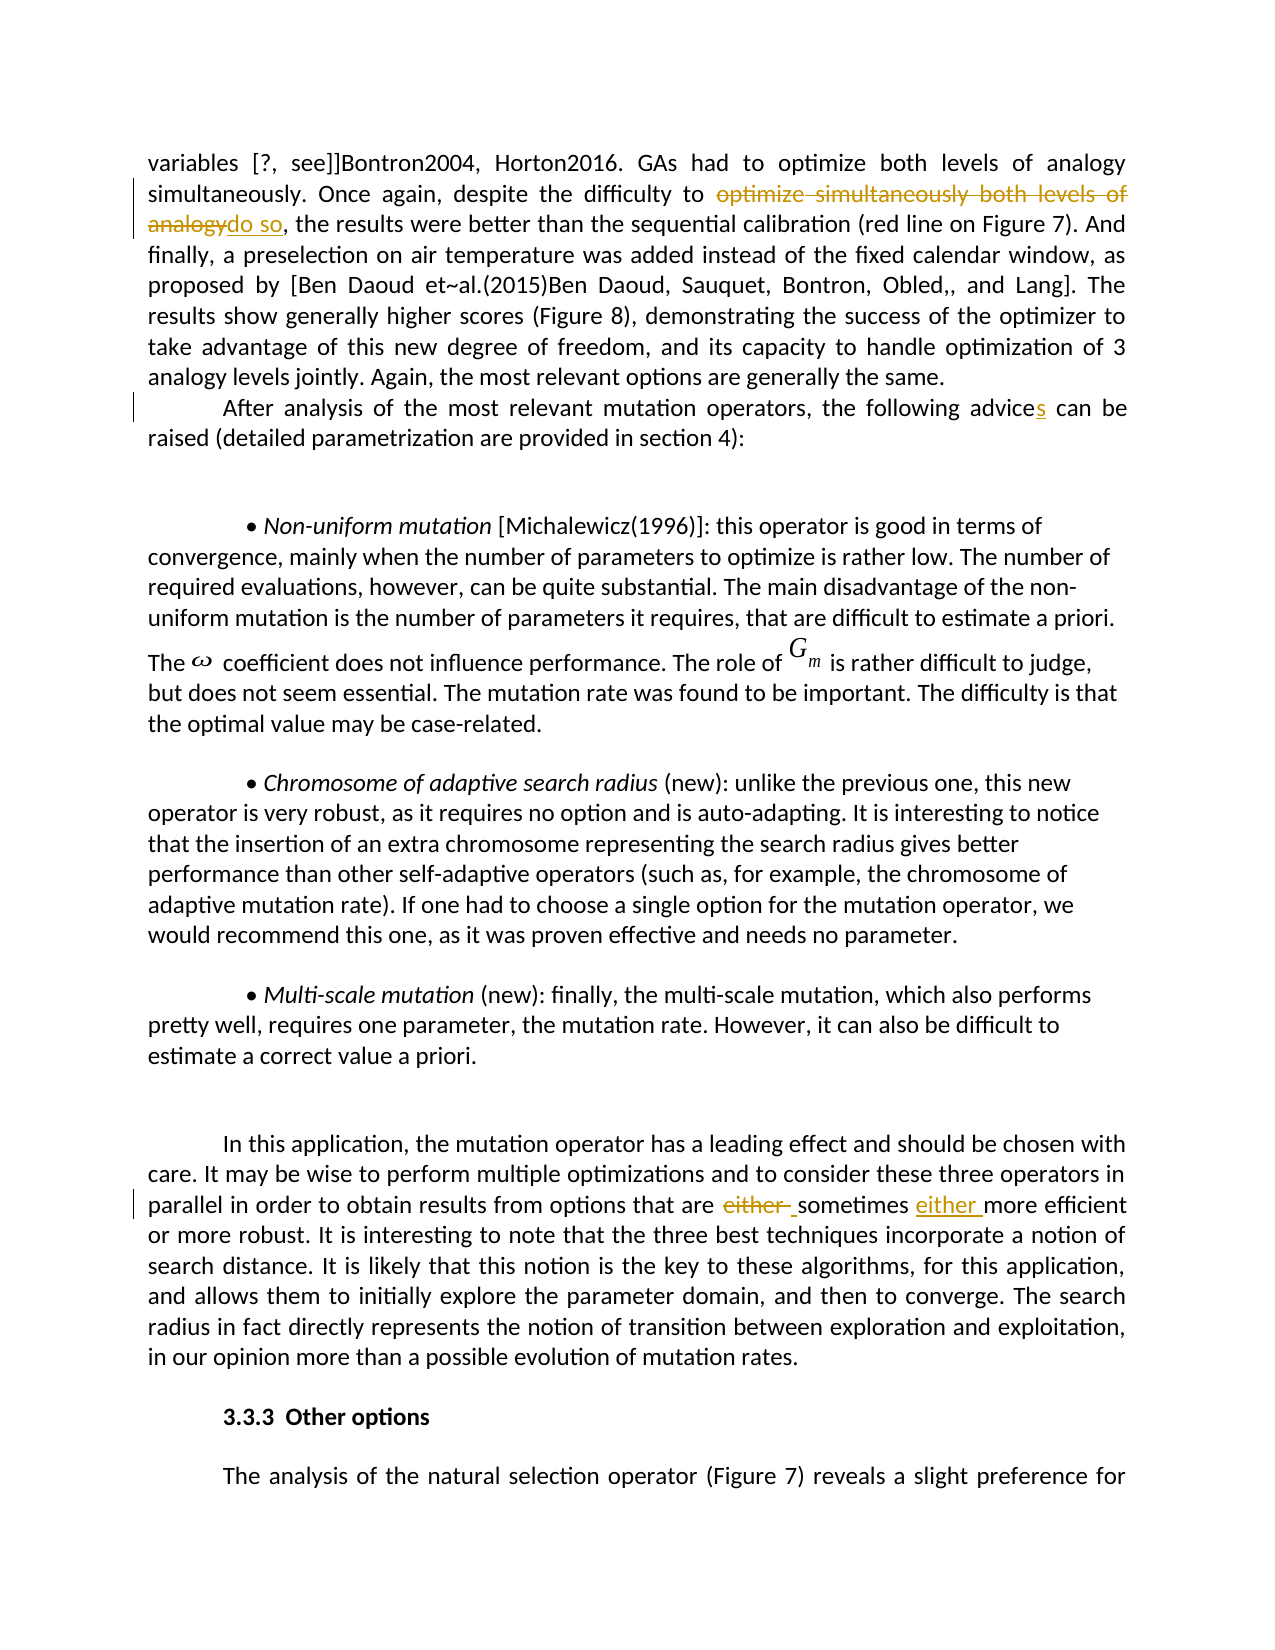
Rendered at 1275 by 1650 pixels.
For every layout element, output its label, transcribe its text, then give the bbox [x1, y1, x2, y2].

text • Multi-scale mutation (new): finally, the multi-scale mutation, which also performs pretty well, requires one parameter, the mutation rate. However, it can also be difficult to estimate a correct value a priori. [148, 979, 1127, 1070]
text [148, 1460, 1127, 1491]
text In this application, the mutation operator has a leading effect and should be chosen with care. It may be wise to perform multiple optimizations and to consider these three operators in parallel in order to obtain results from options that are sometimes more efficient or more robust. It is interesting to note that the three best techniques incorporate a notion of search distance. It is likely that this notion is the key to these algorithms, for this application, and allows them to initially explore the parameter domain, and then to converge. The search radius in fact directly represents the notion of transition between exploration and exploitation, in our opinion more than a possible evolution of mutation rates. [148, 1128, 1127, 1372]
text After analysis of the most relevant mutation operators, the following advice can be raised (detailed parametrization are provided in section 4): [148, 392, 1127, 453]
subtitle 3.3.3 Other options [148, 1401, 1127, 1431]
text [148, 148, 1127, 392]
text • Chromosome of adaptive search radius (new): unlike the previous one, this new operator is very robust, as it requires no option and is auto-adapting. It is interesting to notice that the insertion of an extra chromosome representing the search radius gives better performance than other self-adaptive operators (such as, for example, the chromosome of adaptive mutation rate). If one had to choose a single option for the mutation operator, we would recommend this one, as it was proven effective and needs no parameter. [148, 767, 1127, 950]
text • Non-uniform mutation [Michalewicz(1996)]: this operator is good in terms of convergence, mainly when the number of parameters to optimize is rather low. The number of required evaluations, however, can be quite substantial. The main disadvantage of the non-uniform mutation is the number of parameters it requires, that are difficult to estimate a priori. The coefficient does not influence performance. The role of is rather difficult to judge, but does not seem essential. The mutation rate was found to be important. The difficulty is that the optimal value may be case-related. [148, 510, 1127, 738]
